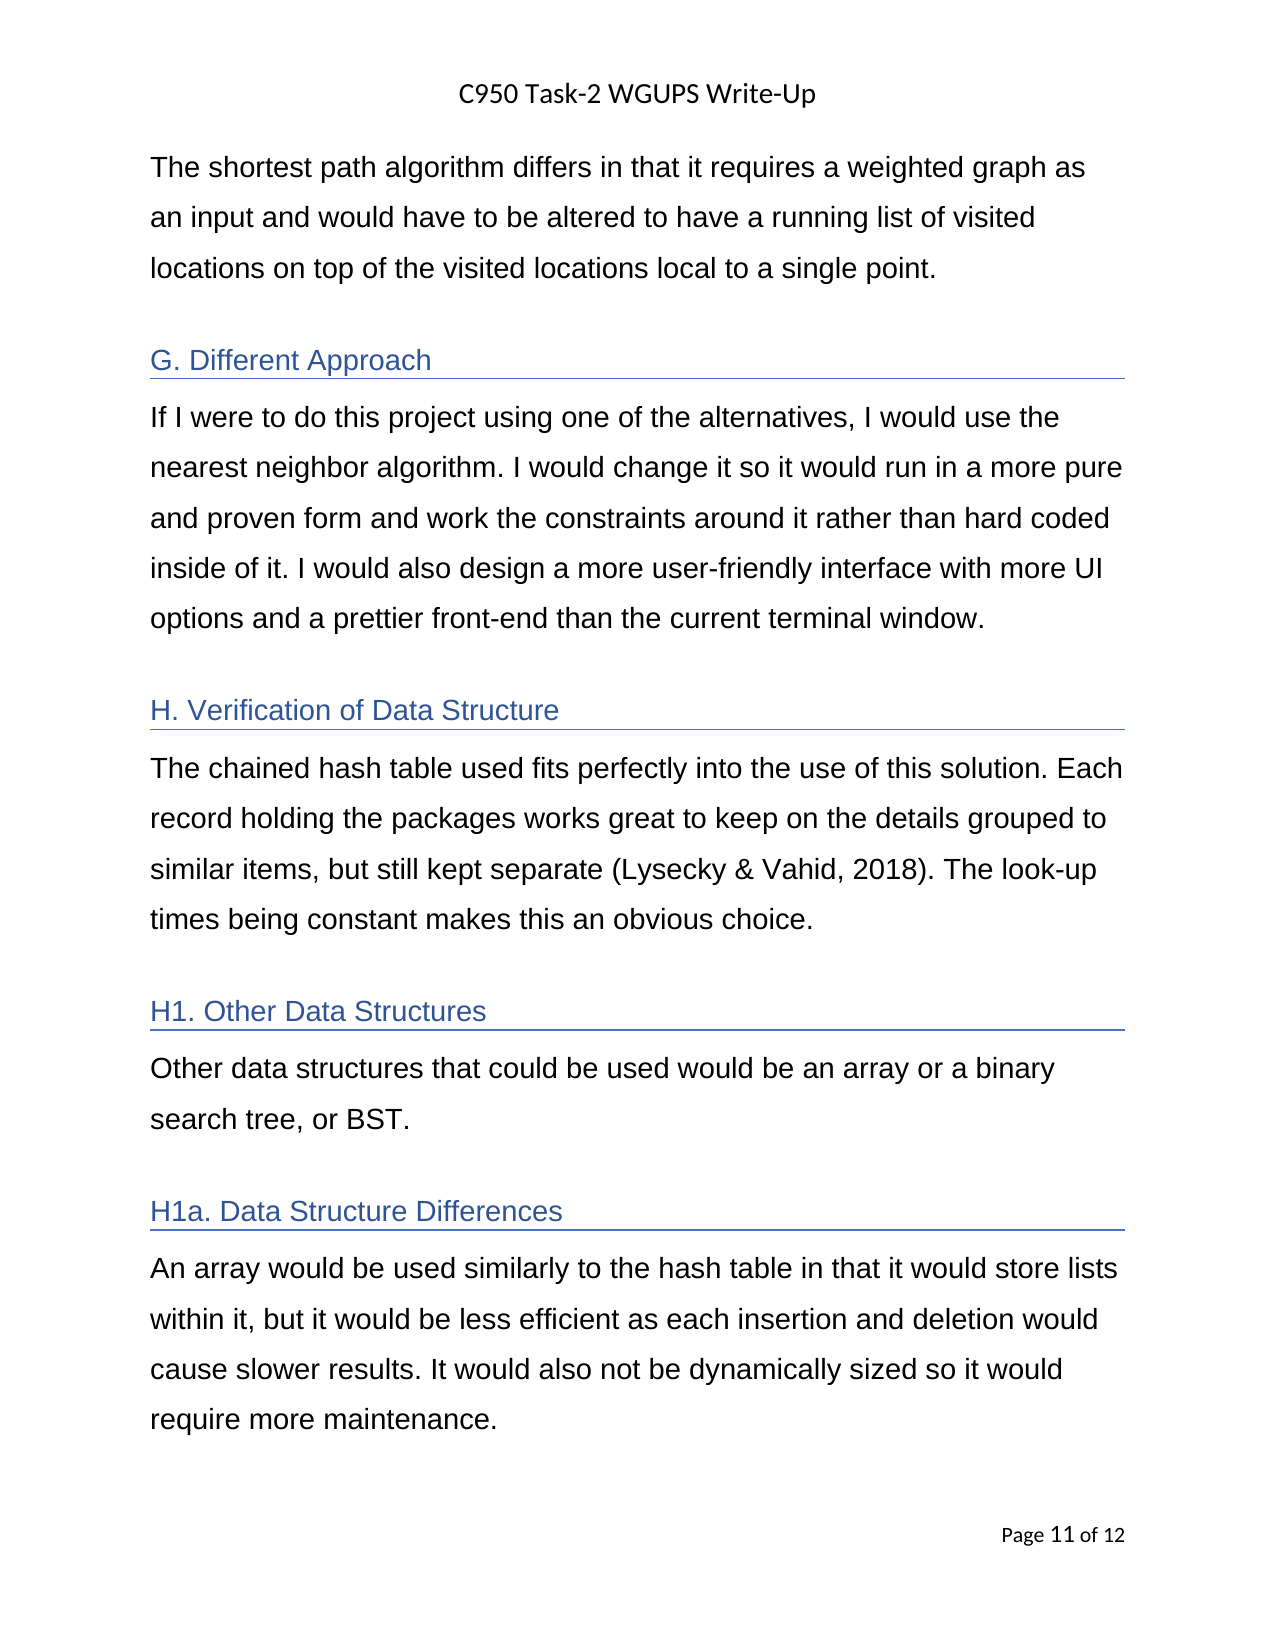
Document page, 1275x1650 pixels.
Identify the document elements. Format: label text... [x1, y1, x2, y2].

text An array would be used similarly to the hash table in that it would store lists within it, but it would be less efficient as each insertion and deletion would cause slower results. It would also not be dynamically sized so it would require more maintenance. [150, 1251, 1125, 1436]
subtitle G. Different Approach [150, 343, 1125, 378]
text If I were to do this project using one of the alternatives, I would use the nearest neighbor algorithm. I would change it so it would run in a more pure and proven form and work the constraints around it rather than hard coded inside of it. I would also design a more user-friendly interface with more UI options and a prettier front-end than the current terminal window. [150, 400, 1125, 635]
text The chained hash table used fits perfectly into the use of this solution. Each record holding the packages works great to keep on the details grouped to similar items, but still kept separate (Lysecky & Vahid, 2018). The look-up times being constant makes this an obvious choice. [150, 751, 1125, 936]
subtitle H. Verification of Data Structure [150, 693, 1125, 729]
subtitle H1. Other Data Structures [150, 994, 1125, 1029]
subtitle H1a. Data Structure Differences [150, 1194, 1125, 1229]
text The shortest path algorithm differs in that it requires a weighted graph as an input and would have to be altered to have a running list of visited locations on top of the visited locations local to a single point. [150, 150, 1125, 284]
text Other data structures that could be used would be an array or a binary search tree, or BST. [150, 1052, 1125, 1135]
